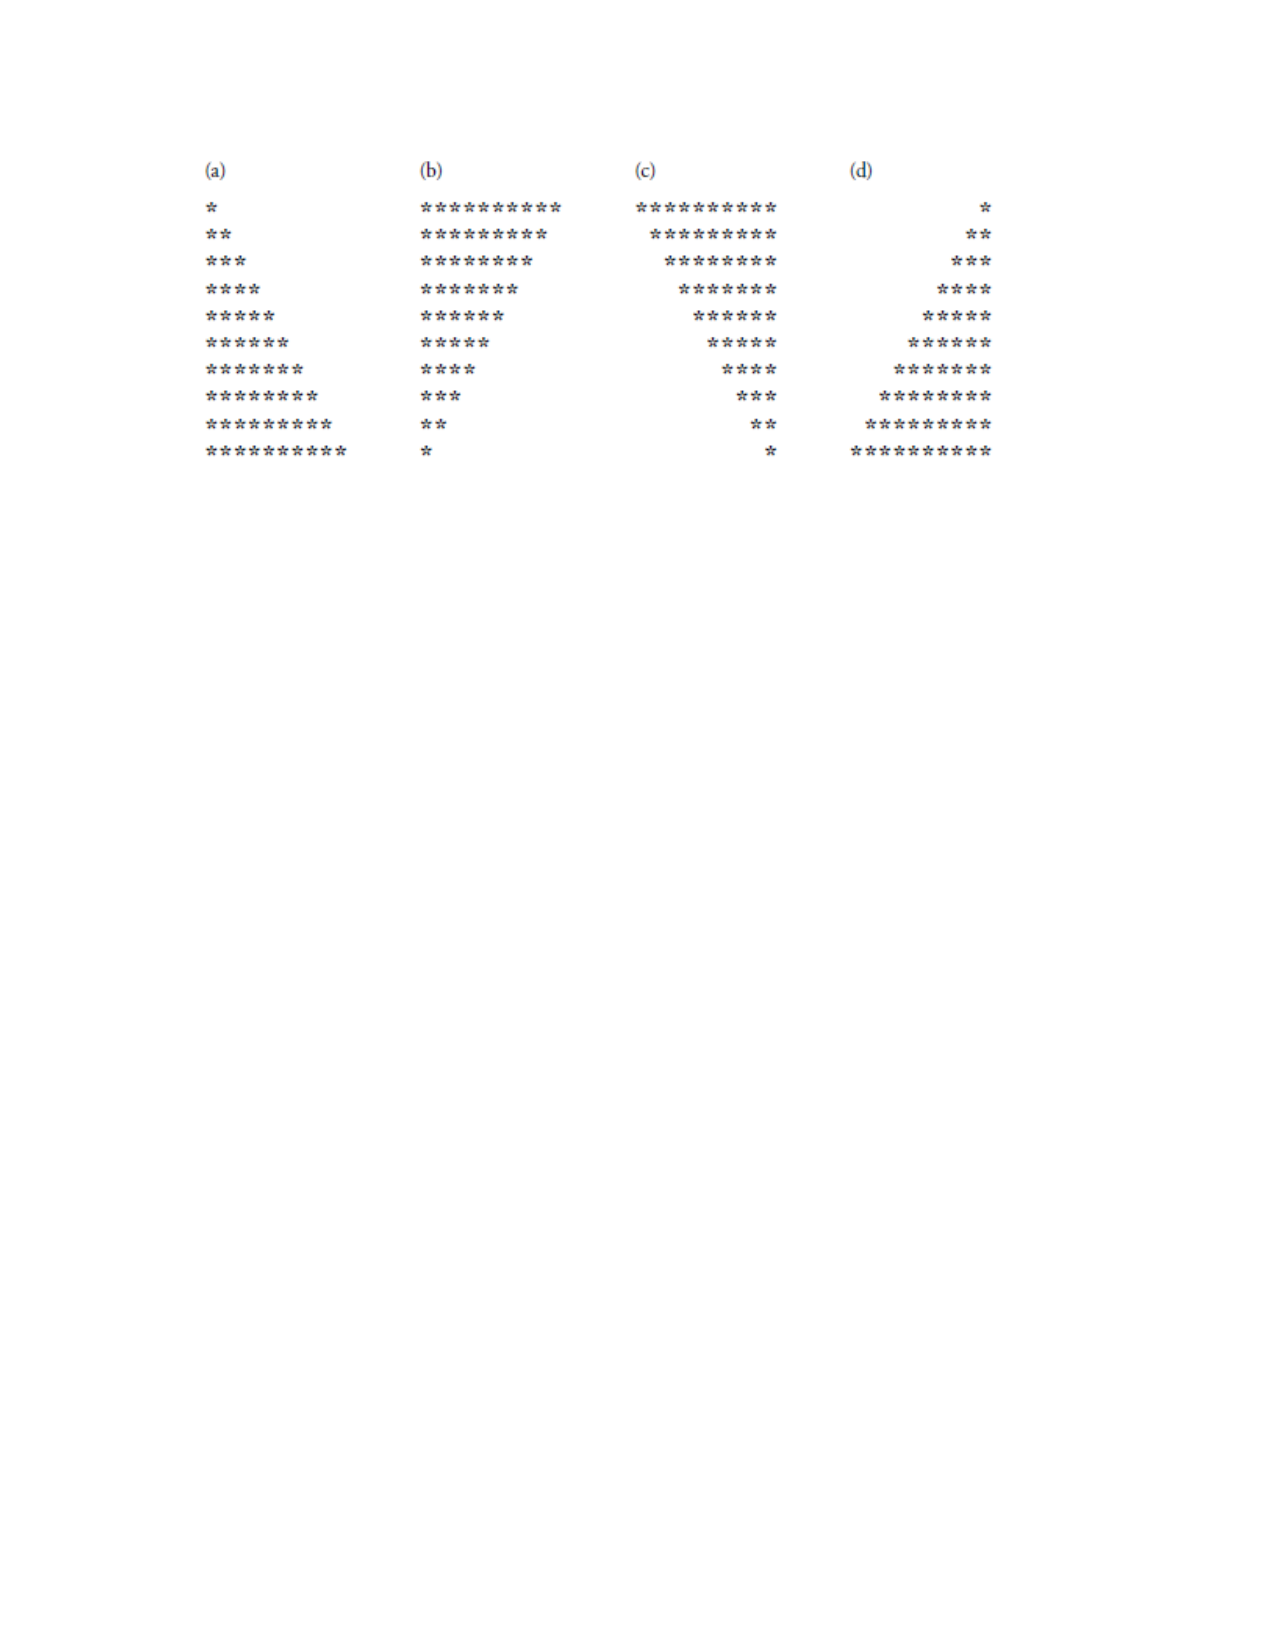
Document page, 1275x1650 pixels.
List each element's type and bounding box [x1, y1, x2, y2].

picture [187, 150, 1036, 493]
